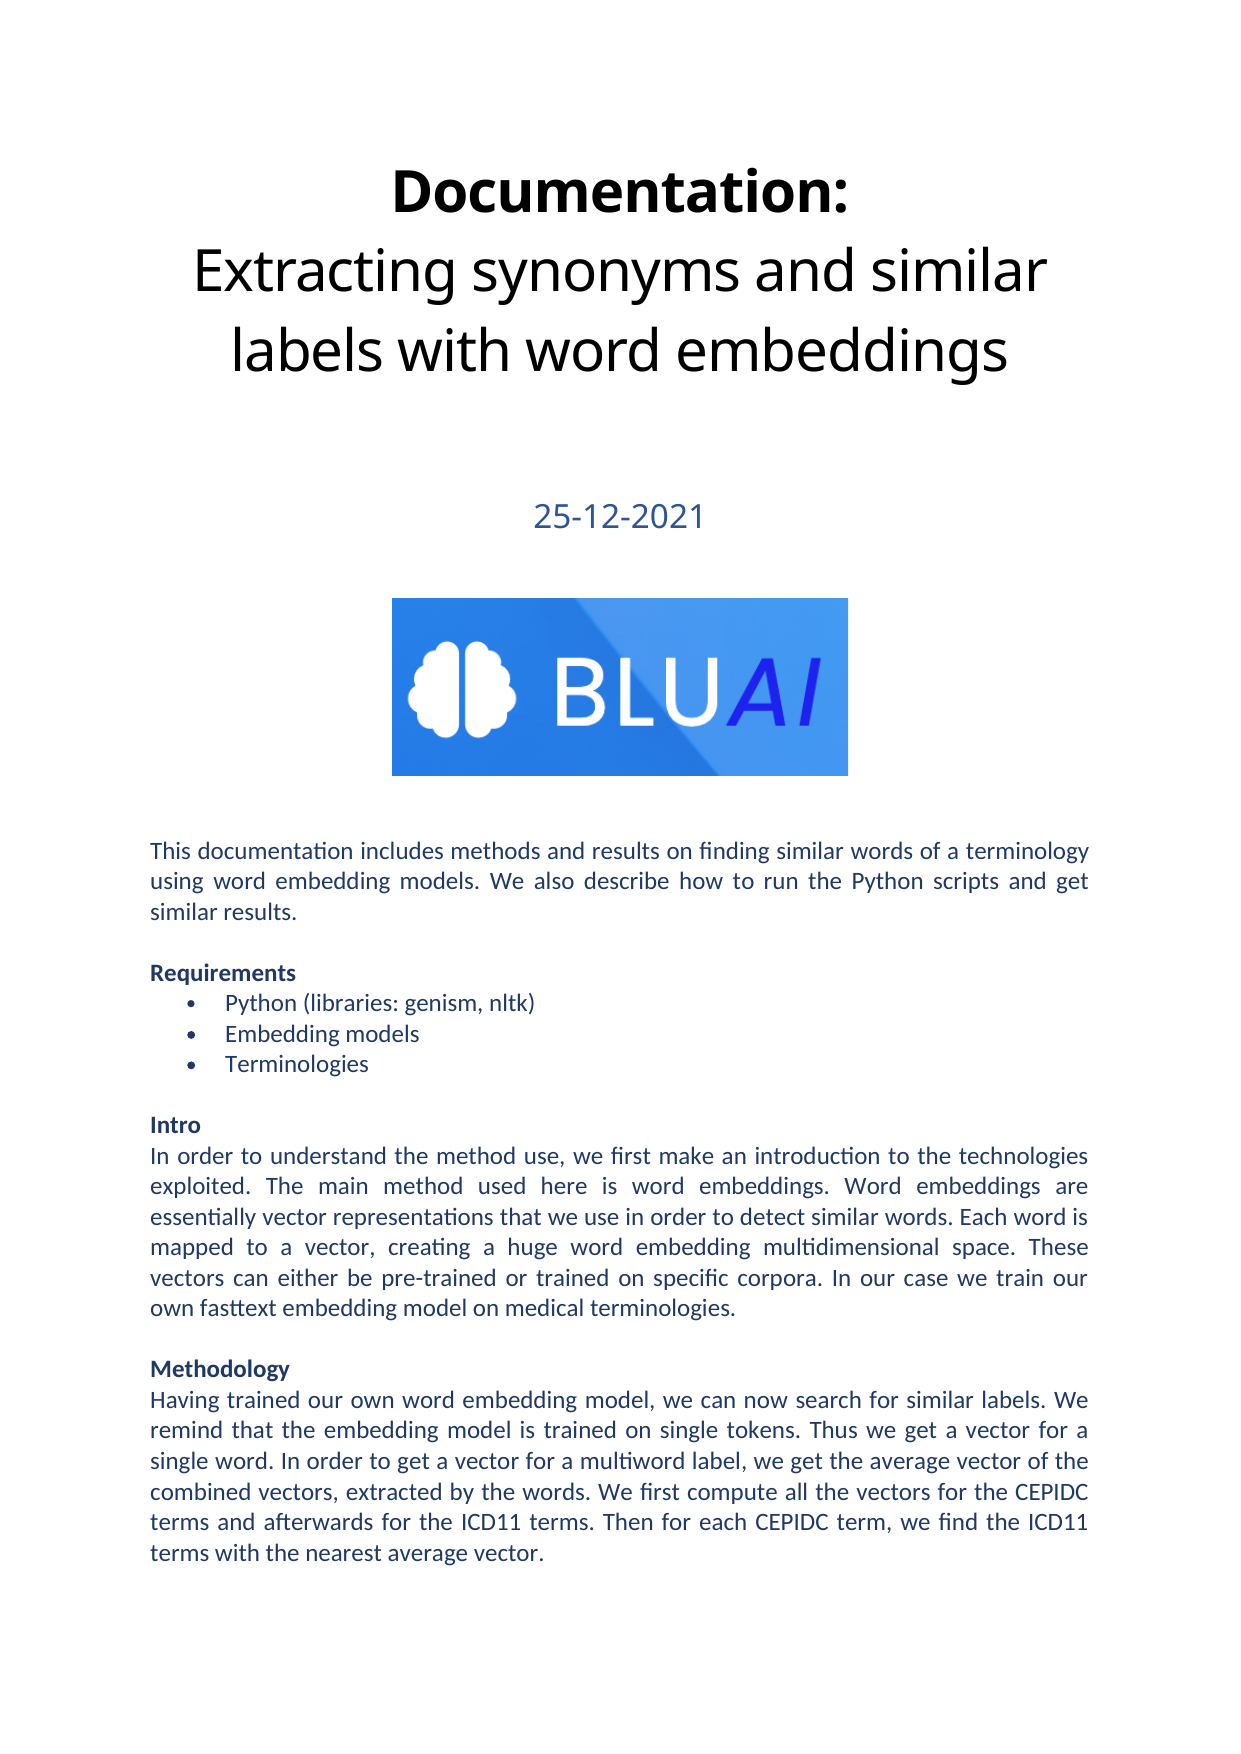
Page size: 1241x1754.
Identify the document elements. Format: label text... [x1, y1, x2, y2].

picture [392, 598, 849, 776]
text Having trained our own word embedding model, we can now search for similar labels. We remind that the embedding model is trained on single tokens. Thus we get a vector for a single word. In order to get a vector for a multiword label, we get the average vector of the combined vectors, extracted by the words. We first compute all the vectors for the CEPIDC terms and afterwards for the ICD11 terms. Then for each CEPIDC term, we find the ICD11 terms with the nearest average vector. [150, 1384, 1090, 1567]
text Extracting synonyms and similar labels with word embeddings [150, 229, 1090, 388]
text In order to understand the method use, we first make an introduction to the technologies exploited. The main method used here is word embeddings. Word embeddings are essentially vector representations that we use in order to detect similar words. Each word is mapped to a vector, creating a huge word embedding multidimensional space. These vectors can either be pre-trained or trained on specific corpora. In our case we train our own fasttext embedding model on medical terminologies. [150, 1140, 1090, 1323]
list Python (libraries: genism, nltk) [187, 987, 1090, 1018]
subtitle 25-12-2021 [150, 493, 1090, 538]
text Documentation: [150, 150, 1090, 229]
list Embedding models [187, 1018, 1090, 1048]
text Intro [150, 1109, 1090, 1140]
text Methodology [150, 1354, 1090, 1384]
text Requirements [150, 957, 1090, 987]
list Terminologies [187, 1048, 1090, 1079]
text This documentation includes methods and results on finding similar words of a terminology using word embedding models. We also describe how to run the Python scripts and get similar results. [150, 835, 1090, 926]
